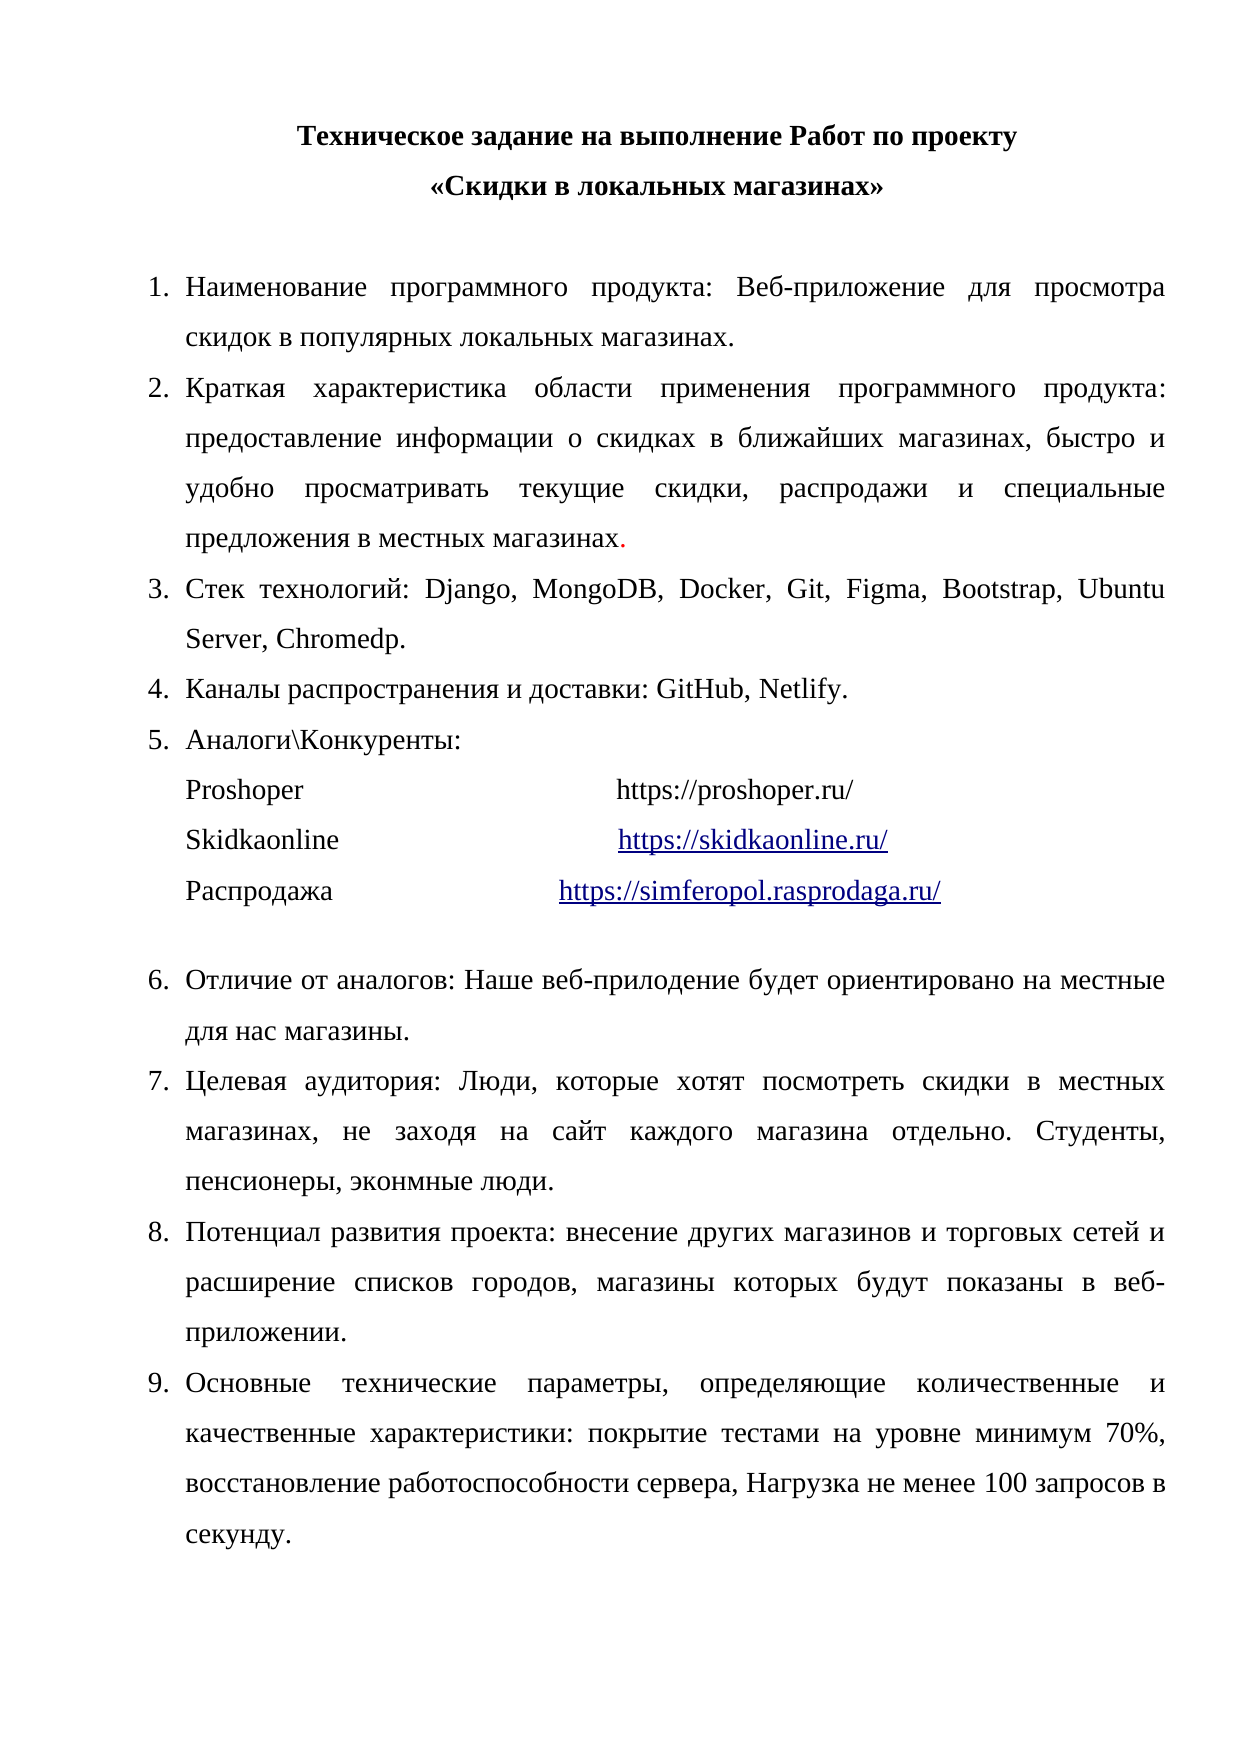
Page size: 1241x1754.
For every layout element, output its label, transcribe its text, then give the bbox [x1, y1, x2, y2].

list Наименование программного продукта: Веб-приложение для просмотра скидок в популярных локальных магазинах. [148, 269, 1166, 353]
text Техническое задание на выполнение Работ по проекту [148, 118, 1166, 152]
list Целевая аудитория: Люди, которые хотят посмотреть скидки в местных магазинах, не заходя на сайт каждого магазина отдельно. Студенты, пенсионеры, эконмные люди. [148, 1063, 1166, 1197]
list Краткая характеристика области применения программного продукта: предоставление информации о скидках в ближайших магазинах, быстро и удобно просматривать текущие скидки, распродажи и специальные предложения в местных магазинах. [148, 370, 1166, 554]
list Аналоги\Конкуренты: Proshoper https://proshoper.ru/ Skidkaonline https://skidkaonline.ru/ Распродажа https://simferopol.rasprodaga.ru/ [148, 722, 1166, 948]
list Отличие от аналогов: Наше веб-прилодение будет ориентировано на местные для нас магазины. [148, 962, 1166, 1046]
text «Скидки в локальных магазинах» [148, 168, 1166, 202]
list Потенциал развития проекта: внесение других магазинов и торговых сетей и расширение списков городов, магазины которых будут показаны в веб-приложении. [148, 1214, 1166, 1348]
list Основные технические параметры, определяющие количественные и качественные характеристики: покрытие тестами на уровне минимум 70%, восстановление работоспособности сервера, Нагрузка не менее 100 запросов в секунду. [148, 1365, 1166, 1549]
list Стек технологий: Django, MongoDB, Docker, Git, Figma, Bootstrap, Ubuntu Server, Chromedp. [148, 571, 1166, 655]
list Каналы распространения и доставки: GitHub, Netlify. [148, 672, 1166, 705]
